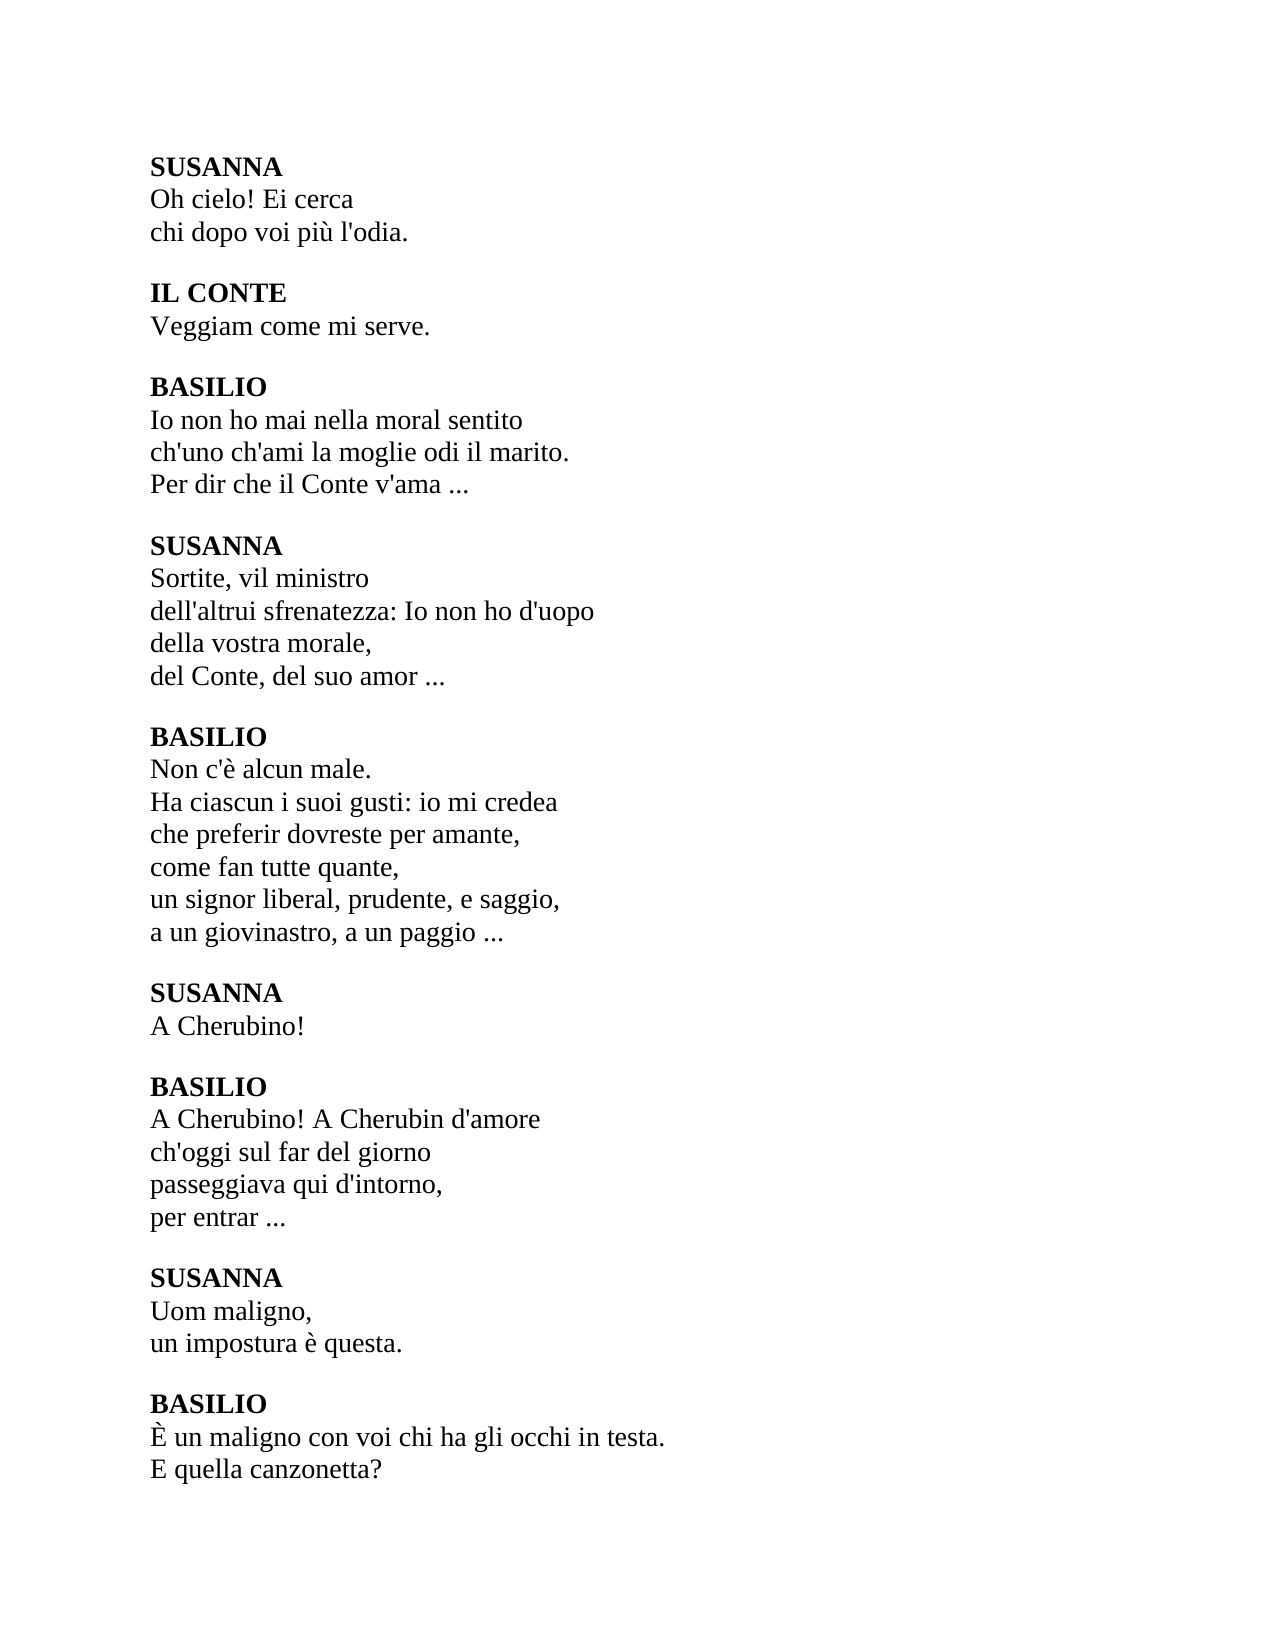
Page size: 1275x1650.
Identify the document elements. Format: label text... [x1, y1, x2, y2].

text SUSANNA A Cherubino! [150, 976, 1125, 1041]
text BASILIO Non c'è alcun male. Ha ciascun i suoi gusti: io mi credea che preferir dovreste per amante, come fan tutte quante, un signor liberal, prudente, e saggio, a un giovinastro, a un paggio ... [150, 720, 1125, 947]
text SUSANNA Uom maligno, un impostura è questa. [150, 1261, 1125, 1358]
text SUSANNA Oh cielo! Ei cerca chi dopo voi più l'odia. [150, 150, 1125, 247]
text IL CONTE Veggiam come mi serve. [150, 276, 1125, 341]
text SUSANNA Sortite, vil ministro dell'altrui sfrenatezza: Io non ho d'uopo della vostra morale, del Conte, del suo amor ... [150, 529, 1125, 691]
text BASILIO A Cherubino! A Cherubin d'amore ch'oggi sul far del giorno passeggiava qui d'intorno, per entrar ... [150, 1070, 1125, 1232]
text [150, 1388, 1125, 1485]
text BASILIO Io non ho mai nella moral sentito ch'uno ch'ami la moglie odi il marito. Per dir che il Conte v'ama ... [150, 370, 1125, 500]
